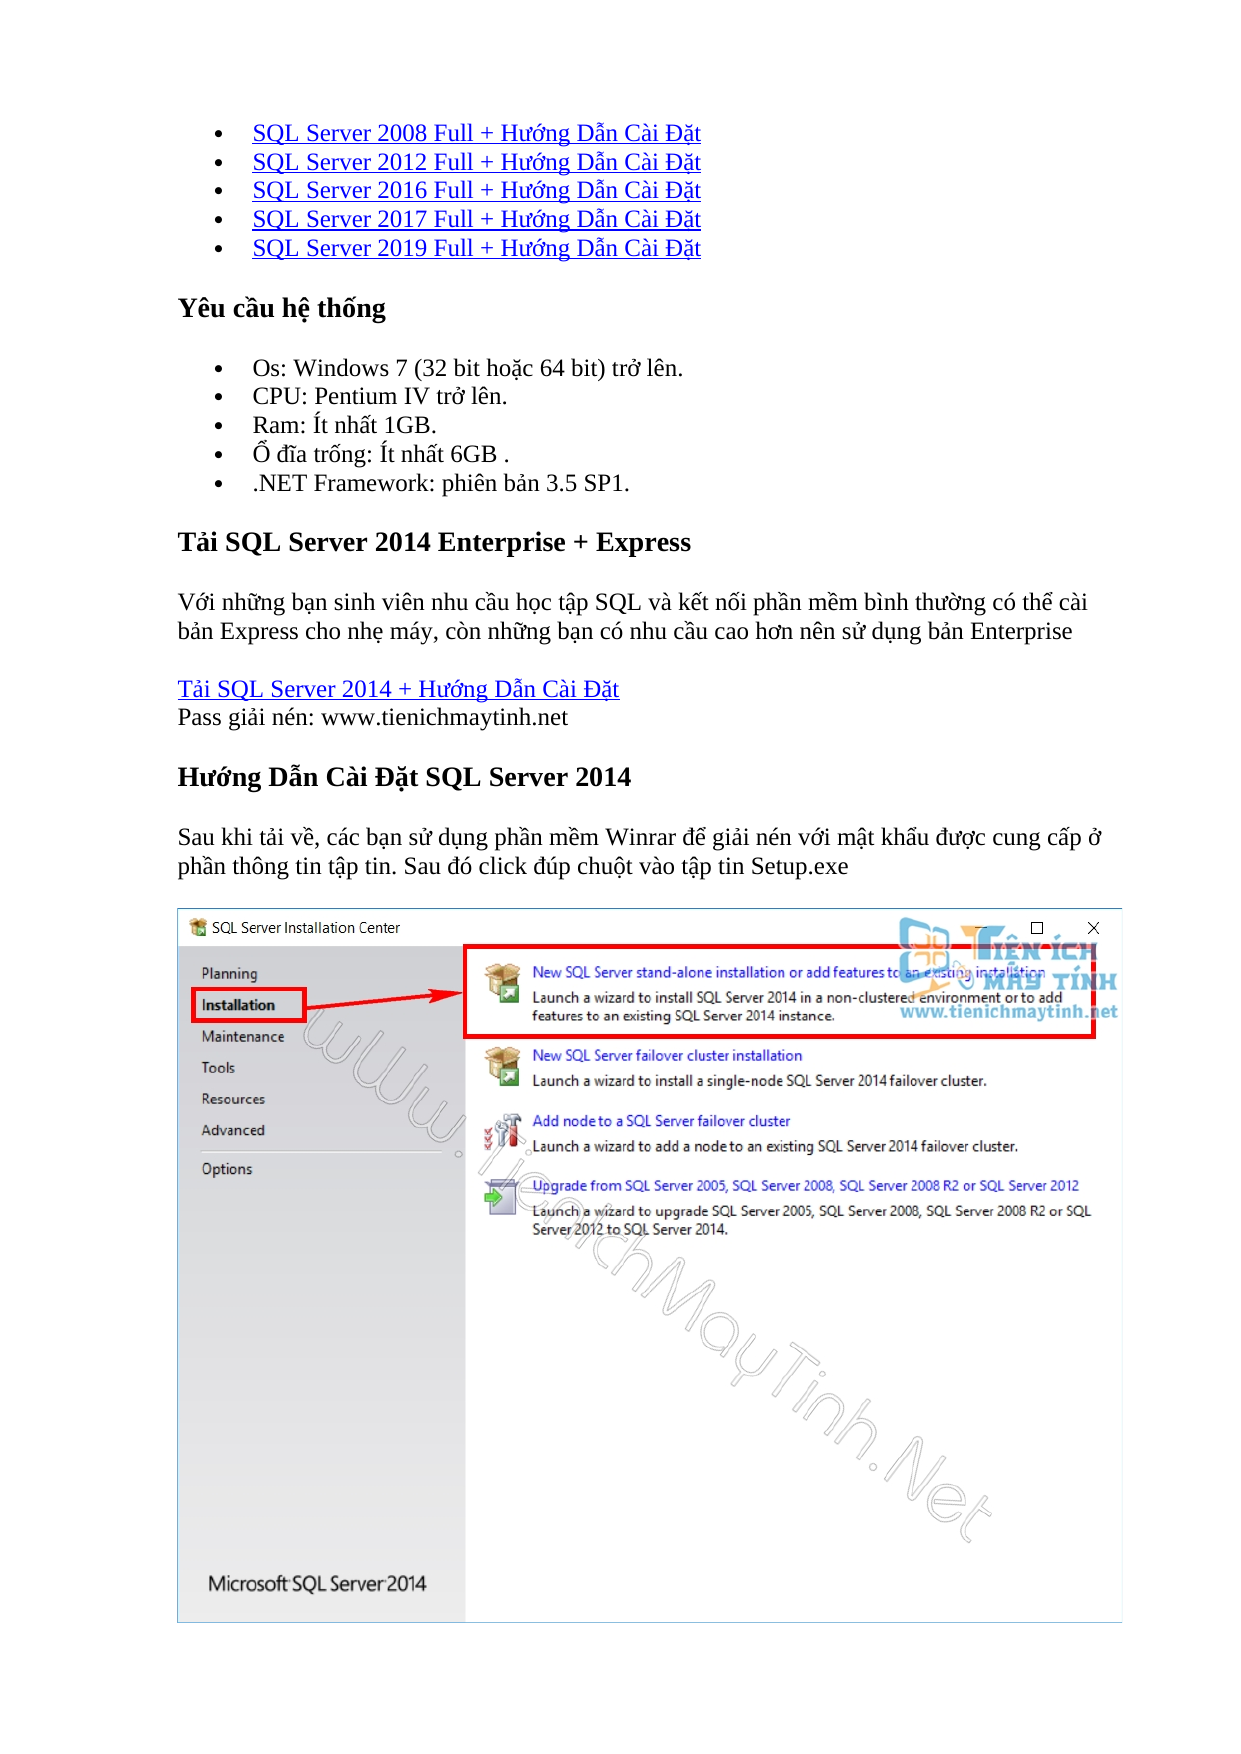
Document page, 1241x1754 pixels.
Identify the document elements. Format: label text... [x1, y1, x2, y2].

list Ổ đĩa trống: Ít nhất 6GB . [215, 439, 1122, 468]
list SQL Server 2017 Full + Hướng Dẫn Cài Đặt [215, 204, 1122, 233]
text Tải SQL Server 2014 + Hướng Dẫn Cài Đặt [177, 674, 1122, 702]
text Tải SQL Server 2014 Enterprise + Express [177, 526, 1122, 558]
list SQL Server 2008 Full + Hướng Dẫn Cài Đặt [215, 118, 1122, 147]
text Yêu cầu hệ thống [177, 291, 1122, 323]
list Os: Windows 7 (32 bit hoặc 64 bit) trở lên. [215, 353, 1122, 381]
text Sau khi tải về, các bạn sử dụng phần mềm Winrar để giải nén với mật khẩu được cung cấp ở phần thông tin tập tin. Sau đó click đúp chuột vào tập tin Setup.exe [177, 822, 1122, 879]
text Pass giải nén: www.tienichmaytinh.net [177, 702, 1122, 731]
list CPU: Pentium IV trở lên. [215, 381, 1122, 410]
text Với những bạn sinh viên nhu cầu học tập SQL và kết nối phần mềm bình thường có thể cài bản Express cho nhẹ máy, còn những bạn có nhu cầu cao hơn nên sử dụng bản Enterprise [177, 587, 1122, 644]
list SQL Server 2012 Full + Hướng Dẫn Cài Đặt [215, 147, 1122, 176]
list Ram: Ít nhất 1GB. [215, 410, 1122, 439]
picture [177, 908, 1123, 1623]
text Hướng Dẫn Cài Đặt SQL Server 2014 [177, 760, 1122, 793]
list .NET Framework: phiên bản 3.5 SP1. [215, 468, 1122, 496]
list SQL Server 2016 Full + Hướng Dẫn Cài Đặt [215, 176, 1122, 204]
list SQL Server 2019 Full + Hướng Dẫn Cài Đặt [215, 233, 1122, 262]
